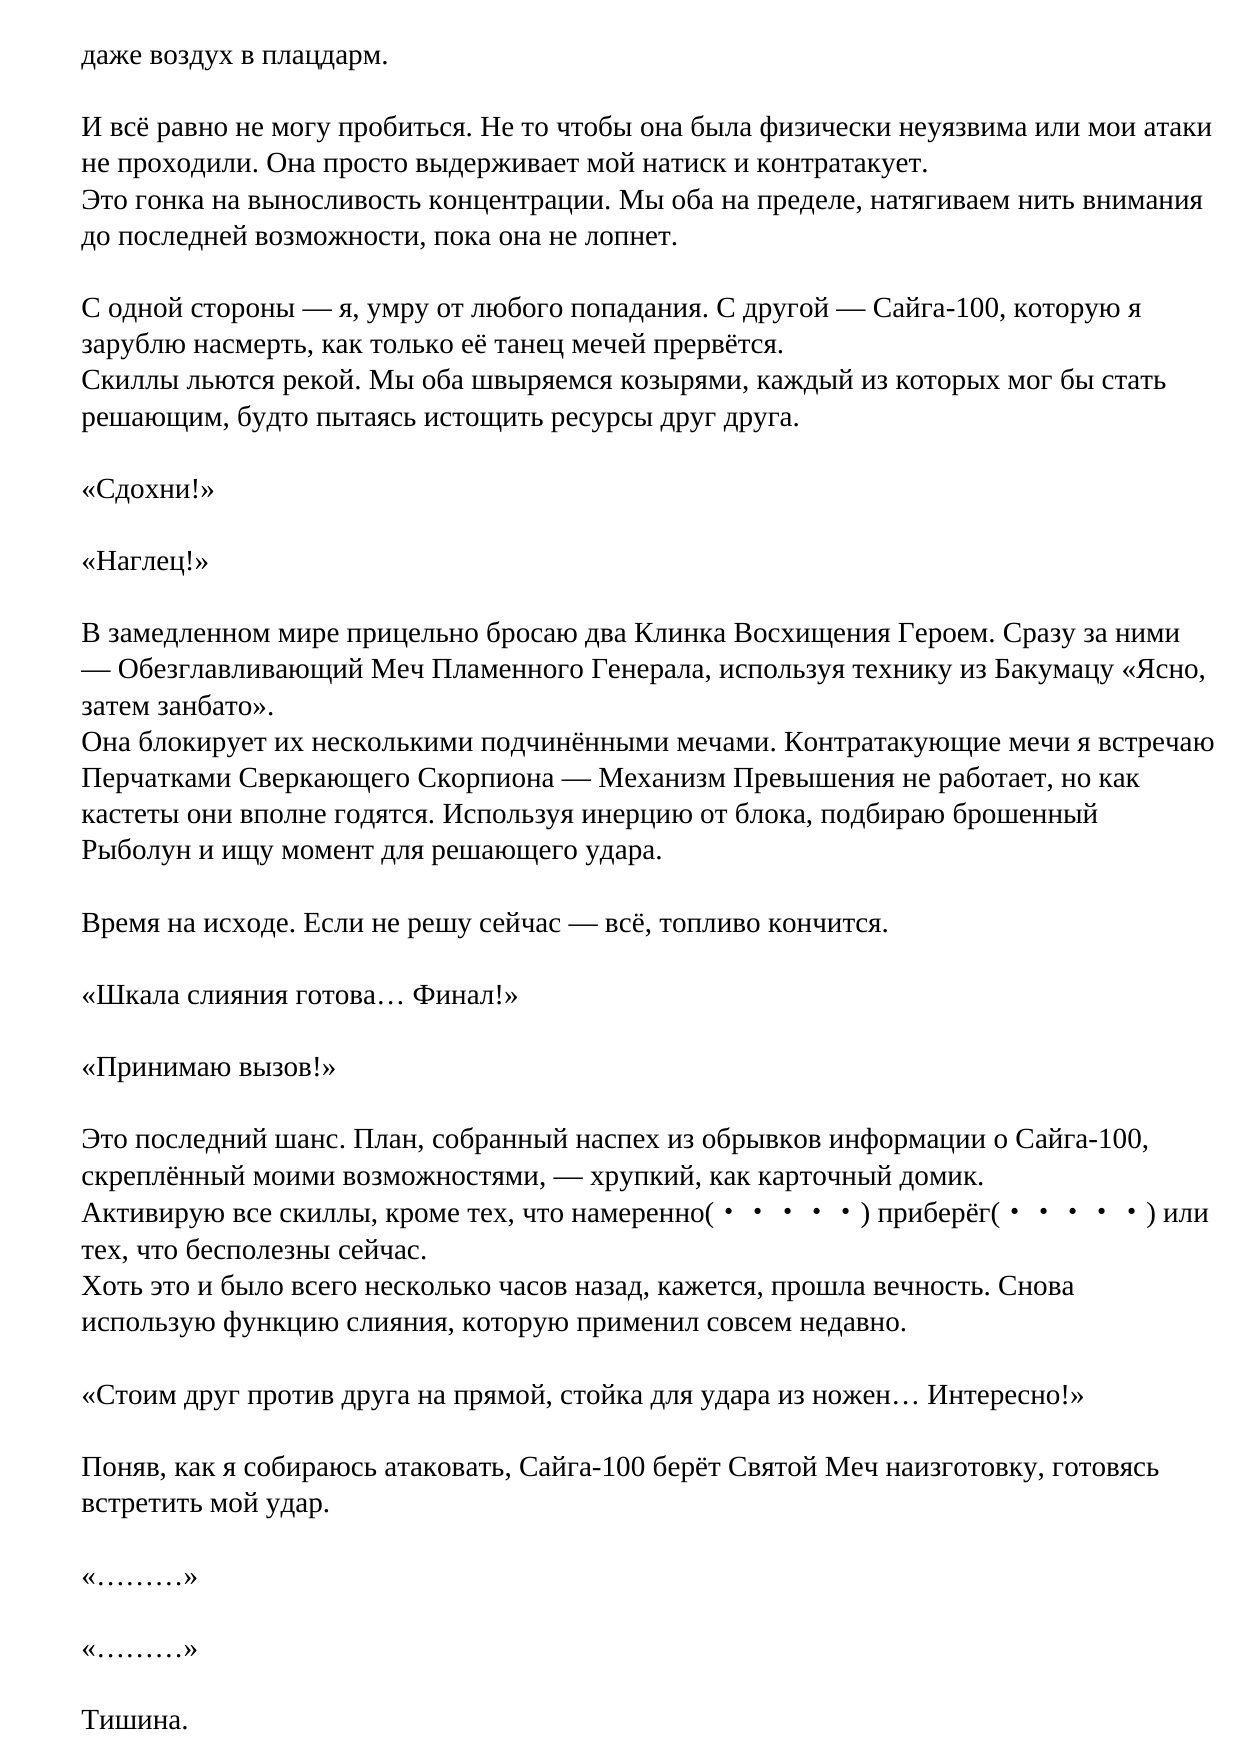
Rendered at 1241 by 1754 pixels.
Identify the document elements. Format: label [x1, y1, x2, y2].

text [81, 37, 1215, 1736]
